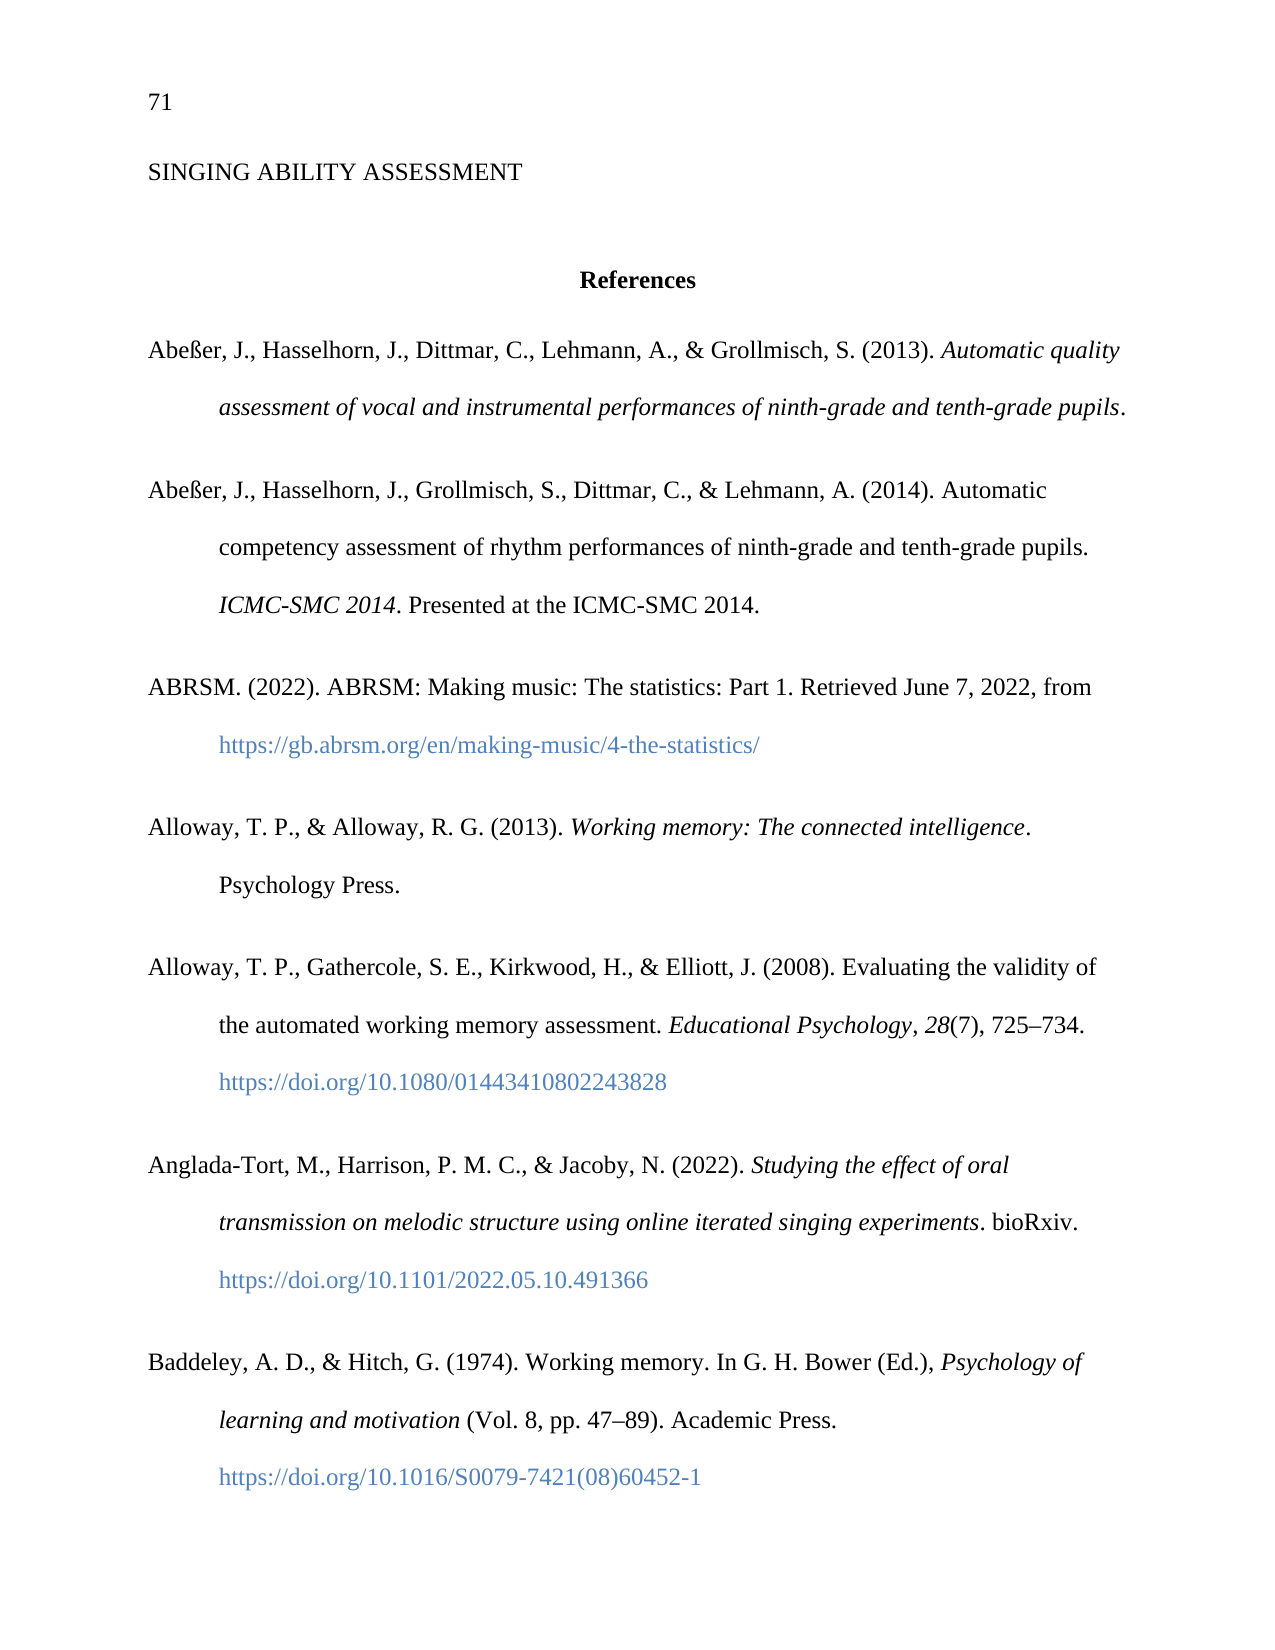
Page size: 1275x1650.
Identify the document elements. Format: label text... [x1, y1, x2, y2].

text Abeßer, J., Hasselhorn, J., Dittmar, C., Lehmann, A., & Grollmisch, S. (2013). Automatic quality assessment of vocal and instrumental performances of ninth-grade and tenth-grade pupils. [148, 335, 1127, 421]
text Abeßer, J., Hasselhorn, J., Grollmisch, S., Dittmar, C., & Lehmann, A. (2014). Automatic competency assessment of rhythm performances of ninth-grade and tenth-grade pupils. ICMC-SMC 2014. Presented at the ICMC-SMC 2014. [148, 475, 1127, 619]
subtitle References [148, 265, 1127, 294]
text Alloway, T. P., & Alloway, R. G. (2013). Working memory: The connected intelligence. Psychology Press. [148, 812, 1127, 899]
text ABRSM. (2022). ABRSM: Making music: The statistics: Part 1. Retrieved June 7, 2022, from https://gb.abrsm.org/en/making-music/4-the-statistics/ [148, 672, 1127, 759]
text Anglada-Tort, M., Harrison, P. M. C., & Jacoby, N. (2022). Studying the effect of oral transmission on melodic structure using online iterated singing experiments. bioRxiv. https://doi.org/10.1101/2022.05.10.491366 [148, 1150, 1127, 1294]
text Alloway, T. P., Gathercole, S. E., Kirkwood, H., & Elliott, J. (2008). Evaluating the validity of the automated working memory assessment. Educational Psychology, 28(7), 725–734. https://doi.org/10.1080/01443410802243828 [148, 952, 1127, 1096]
text Baddeley, A. D., & Hitch, G. (1974). Working memory. In G. H. Bower (Ed.), Psychology of learning and motivation (Vol. 8, pp. 47–89). Academic Press. https://doi.org/10.1016/S0079-7421(08)60452-1 [148, 1347, 1127, 1491]
